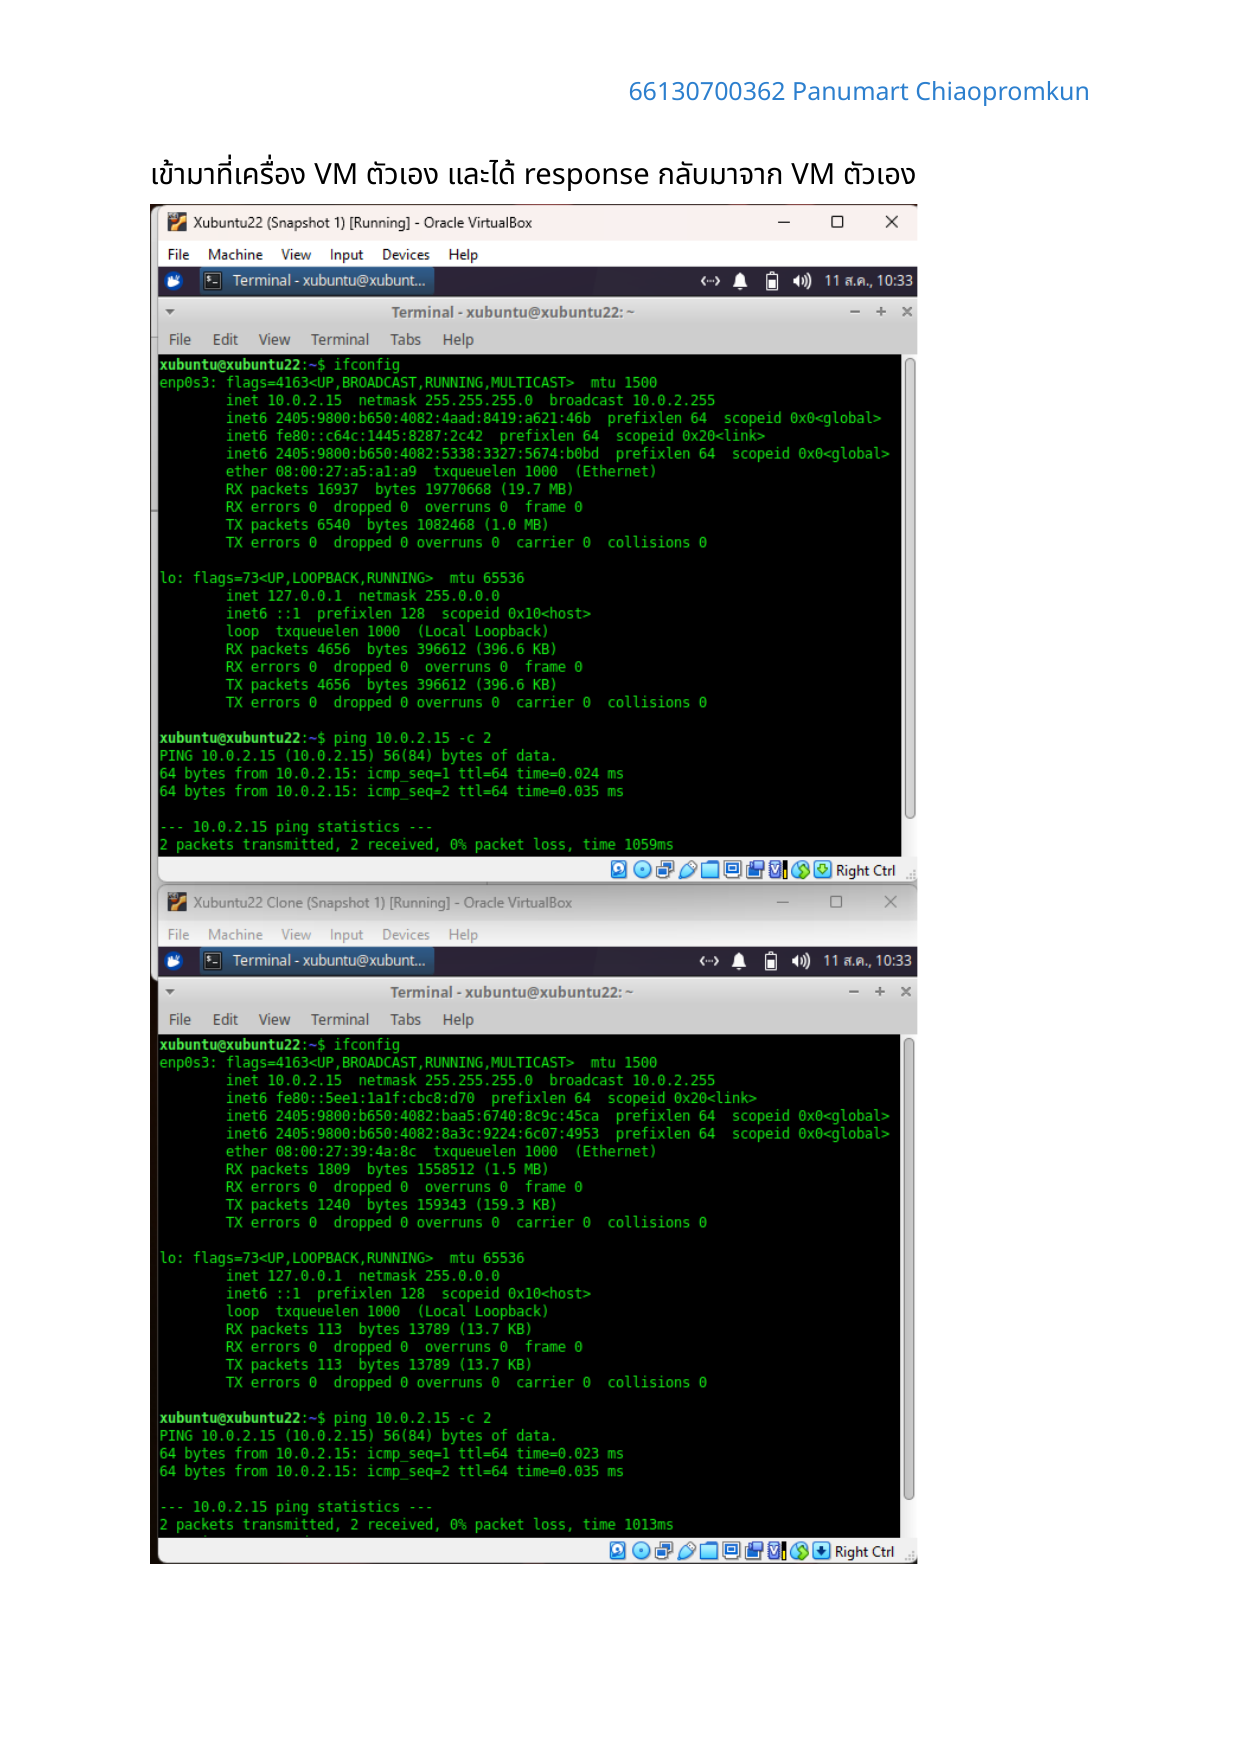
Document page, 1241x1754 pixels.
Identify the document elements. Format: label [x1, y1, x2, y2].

picture [150, 204, 918, 1564]
text [150, 153, 1090, 1564]
